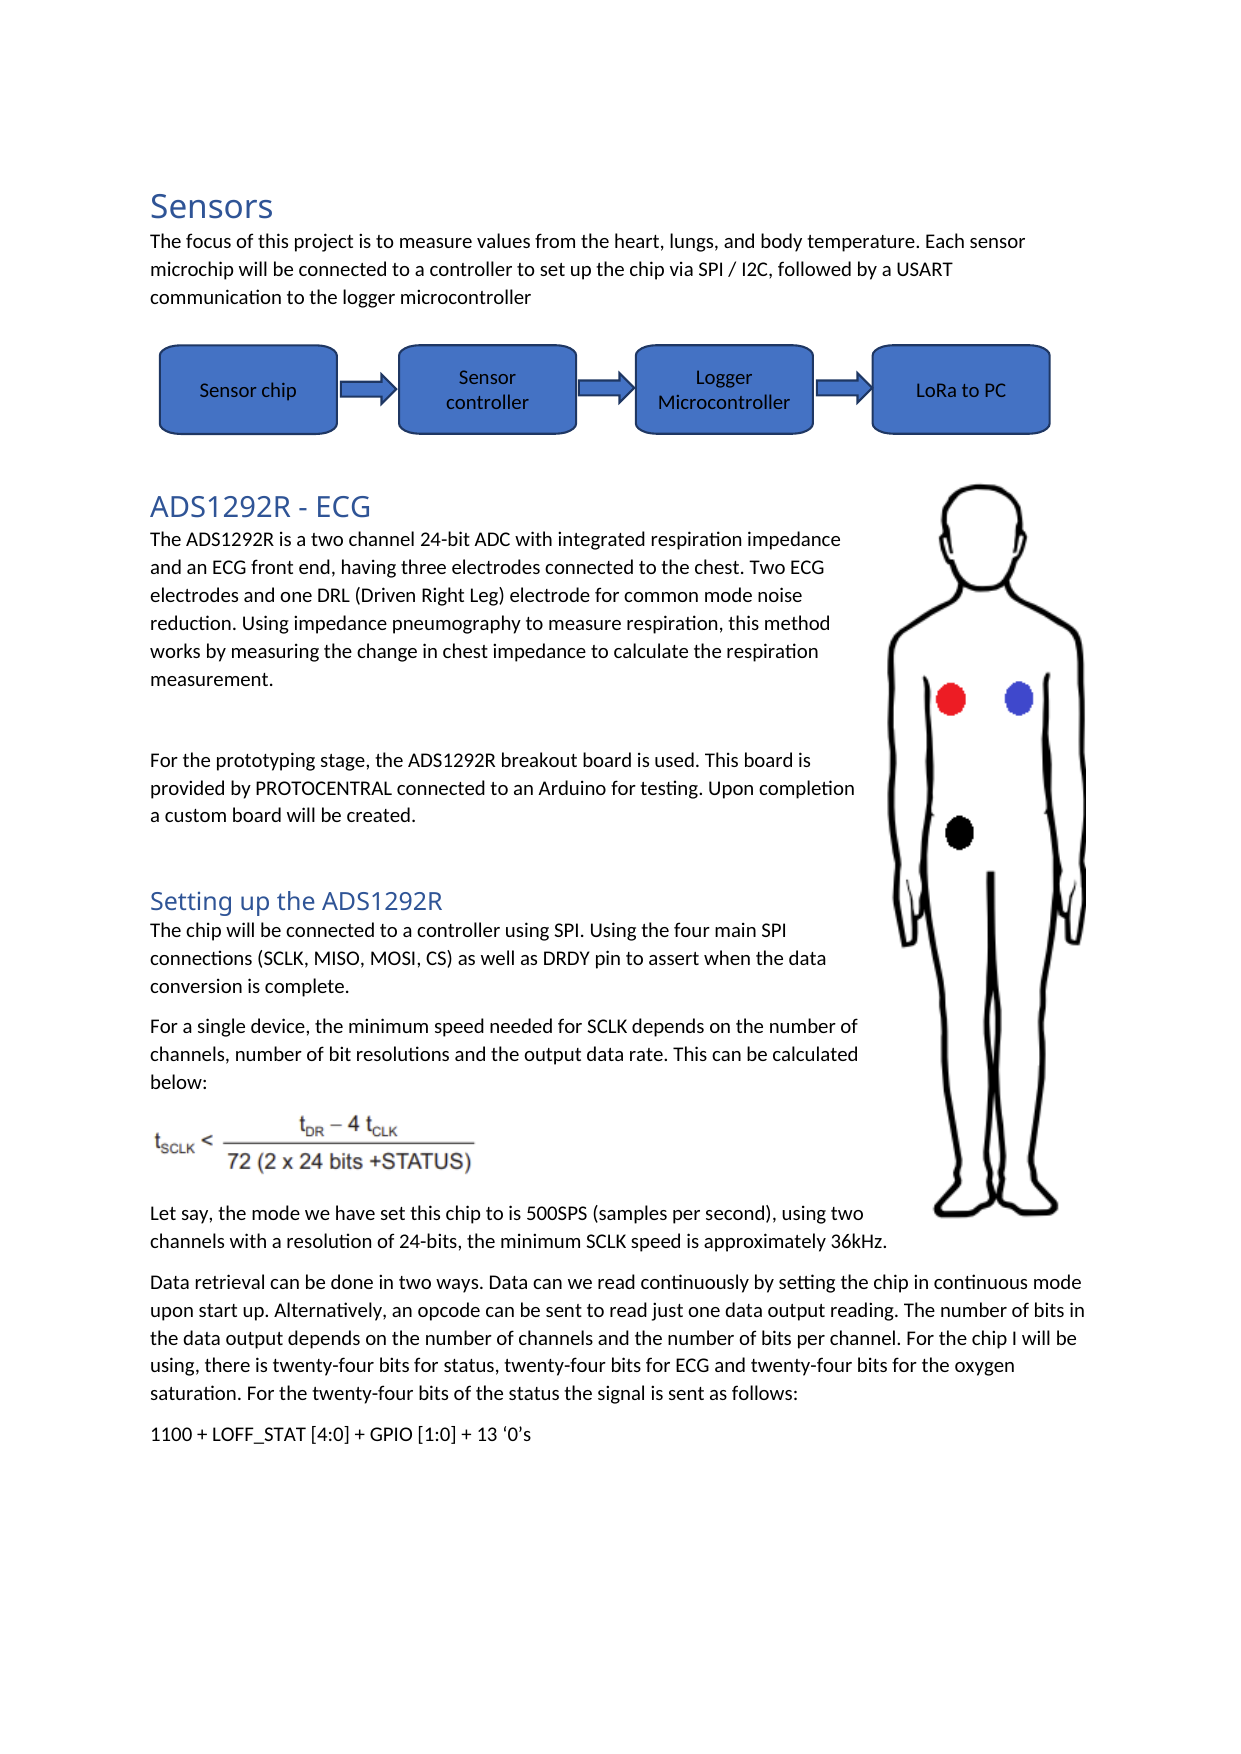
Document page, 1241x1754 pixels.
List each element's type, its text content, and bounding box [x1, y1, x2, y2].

text The chip will be connected to a controller using SPI. Using the four main SPI connections (SCLK, MISO, MOSI, CS) as well as DRDY pin to assert when the data conversion is complete. [150, 917, 885, 999]
subtitle Sensors [150, 183, 1090, 229]
text The focus of this project is to measure values from the heart, lungs, and body temperature. Each sensor microchip will be connected to a controller to set up the chip via SPI / I2C, followed by a USART communication to the logger microcontroller [150, 229, 1090, 310]
text For a single device, the minimum speed needed for SCLK depends on the number of channels, number of bit resolutions and the output data rate. This can be calculated below: [150, 1014, 885, 1095]
subtitle ADS1292R - ECG [150, 487, 885, 526]
picture [885, 482, 1091, 1220]
text 1100 + LOFF_STAT [4:0] + GPIO [1:0] + 13 ‘0’s [150, 1421, 1090, 1446]
text The ADS1292R is a two channel 24-bit ADC with integrated respiration impedance and an ECG front end, having three electrodes connected to the chest. Two ECG electrodes and one DRL (Driven Right Leg) electrode for common mode noise reduction. Using impedance pneumography to measure respiration, this method works by measuring the change in chest impedance to calculate the respiration measurement. [150, 526, 885, 691]
text For the prototyping stage, the ADS1292R breakout board is used. This board is provided by PROTOCENTRAL connected to an Arduino for testing. Upon completion a custom board will be created. [150, 747, 885, 828]
subtitle Setting up the ADS1292R [150, 883, 885, 917]
text Data retrieval can be done in two ways. Data can we read continuously by setting the chip in continuous mode upon start up. Alternatively, an opcode can be sent to read just one data output reading. The number of bits in the data output depends on the number of channels and the number of bits per channel. For the chip I will be using, there is twenty-four bits for status, twenty-four bits for ECG and twenty-four bits for the oxygen saturation. For the twenty-four bits of the status the signal is sent as follows: [150, 1269, 1090, 1406]
text Let say, the mode we have set this chip to is 500SPS (samples per second), using two channels with a resolution of 24-bits, the minimum SCLK speed is approximately 36kHz. [150, 1201, 1090, 1254]
picture [150, 1110, 496, 1186]
